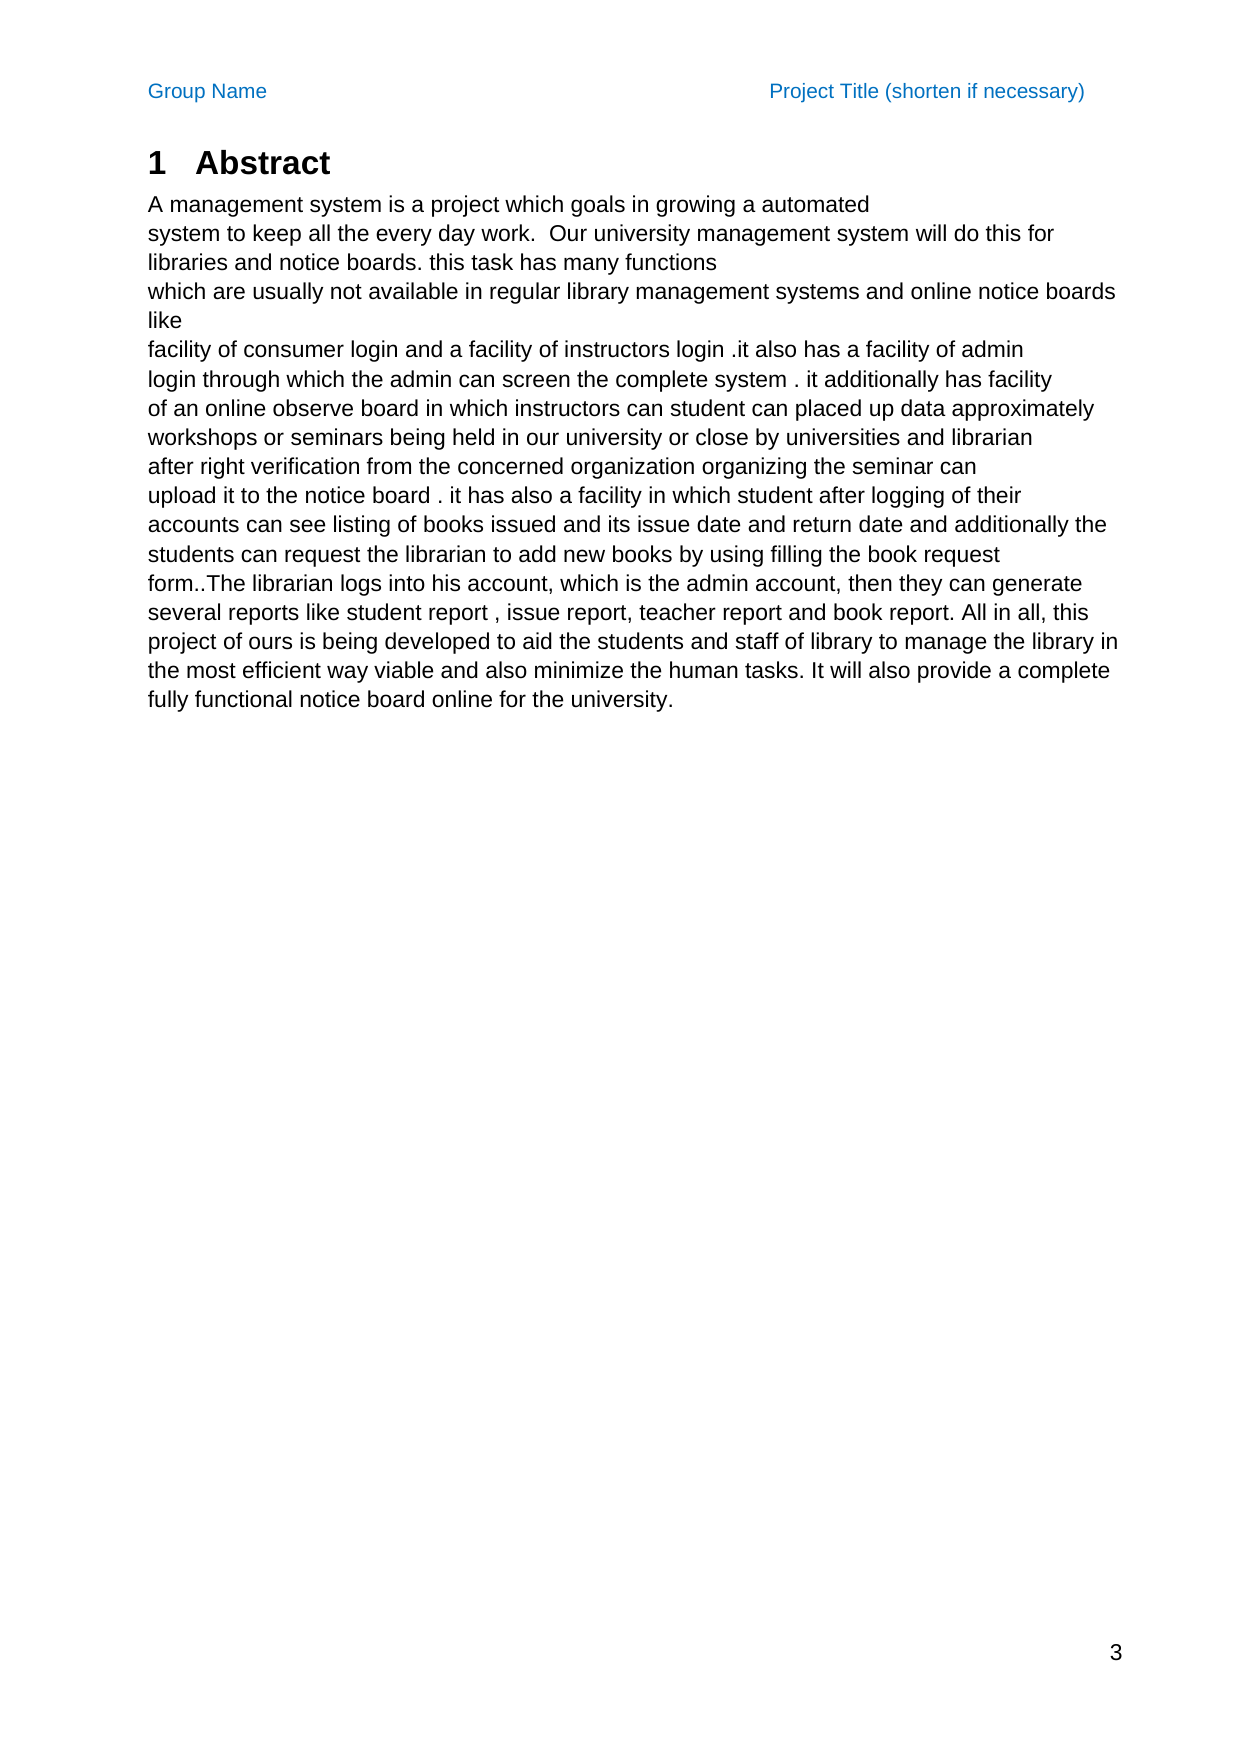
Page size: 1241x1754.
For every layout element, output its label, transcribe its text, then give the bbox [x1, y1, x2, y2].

text which are usually not available in regular library management systems and online notice boards like [148, 275, 1122, 334]
text workshops or seminars being held in our university or close by universities and librarian [148, 421, 1122, 450]
subtitle Abstract [148, 143, 1122, 182]
text login through which the admin can screen the complete system . it additionally has facility [148, 363, 1122, 392]
text facility of consumer login and a facility of instructors login .it also has a facility of admin [148, 334, 1122, 363]
text A management system is a project which goals in growing a automated [148, 188, 1122, 217]
text accounts can see listing of books issued and its issue date and return date and additionally the [148, 509, 1122, 538]
text of an online observe board in which instructors can student can placed up data approximately [148, 392, 1122, 421]
text upload it to the notice board . it has also a facility in which student after logging of their [148, 479, 1122, 509]
text system to keep all the every day work. Our university management system will do this for libraries and notice boards. this task has many functions [148, 217, 1122, 275]
text students can request the librarian to add new books by using filling the book request [148, 538, 1122, 567]
text after right verification from the concerned organization organizing the seminar can [148, 450, 1122, 479]
text form..The librarian logs into his account, which is the admin account, then they can generate several reports like student report , issue report, teacher report and book report. All in all, this project of ours is being developed to aid the students and staff of library to manage the library in the most efficient way viable and also minimize the human tasks. It will also provide a complete fully functional notice board online for the university. [148, 567, 1122, 713]
